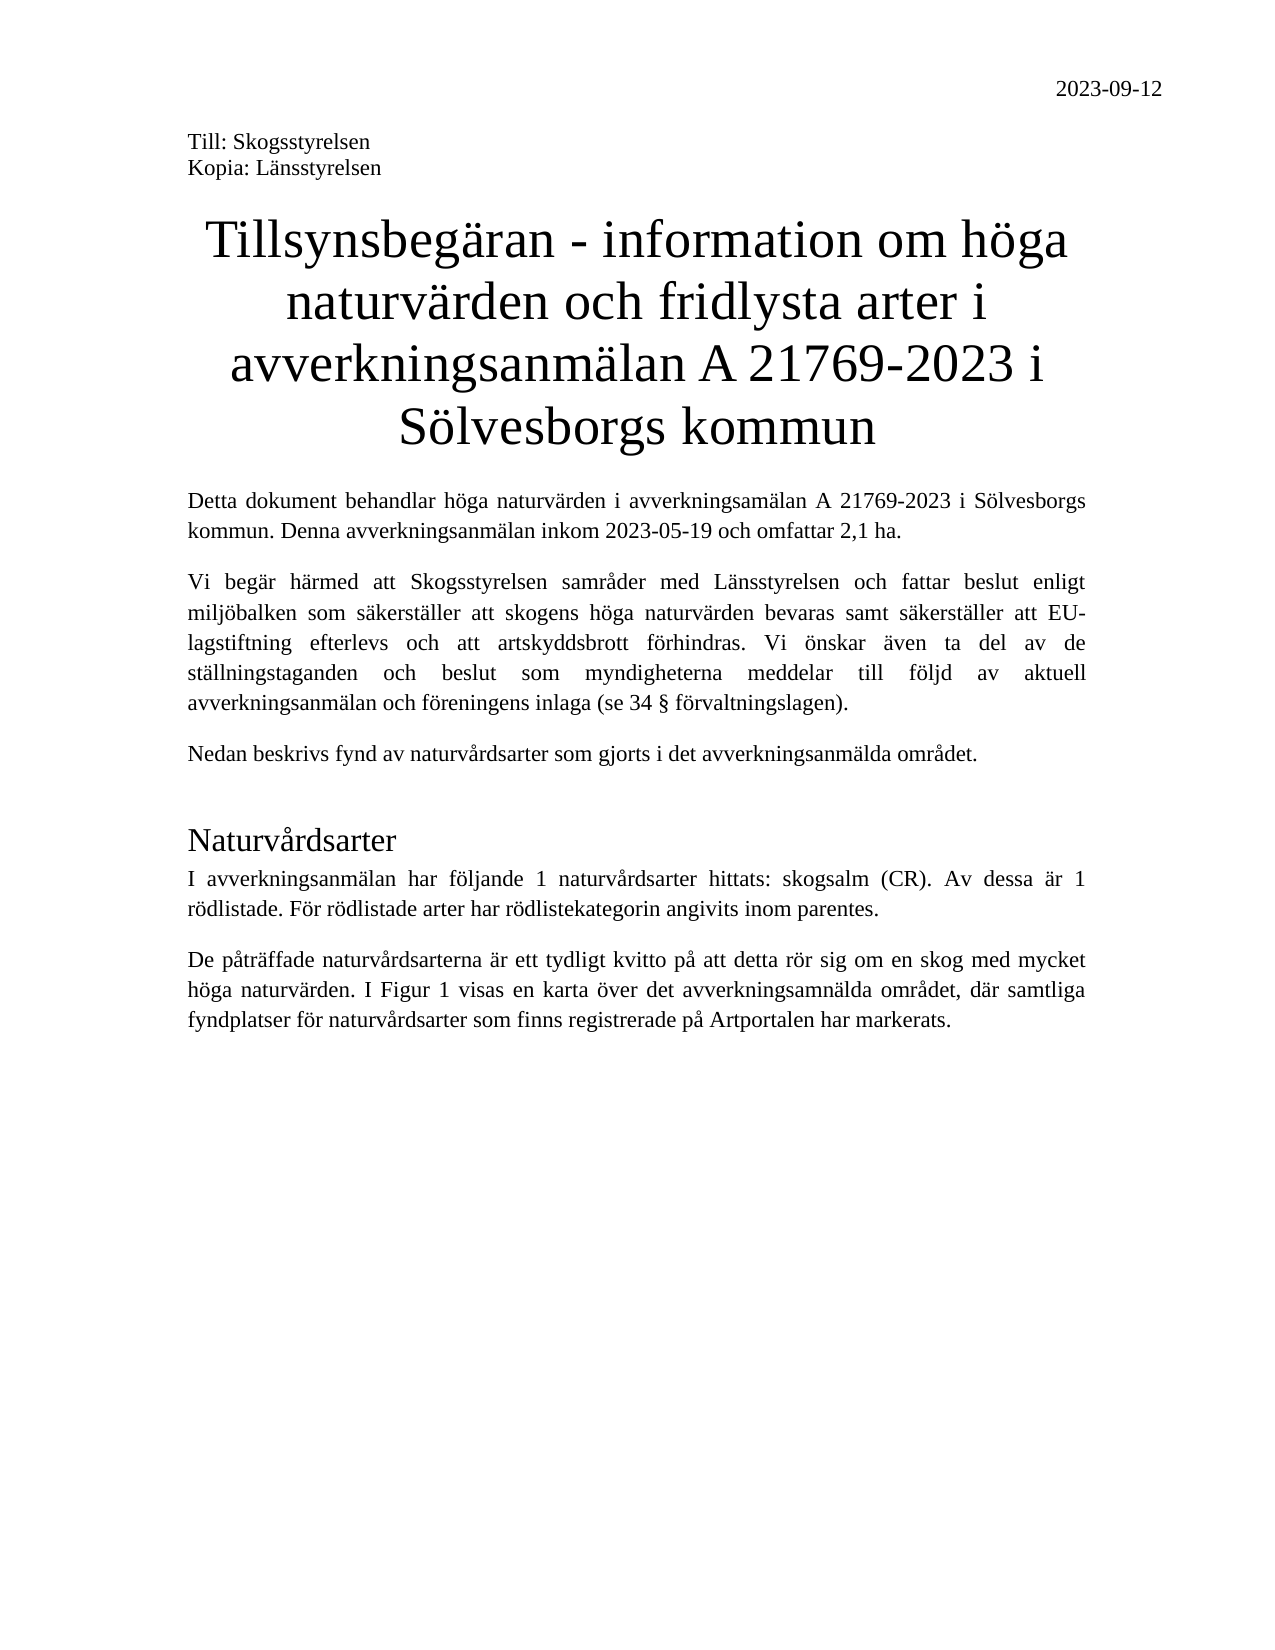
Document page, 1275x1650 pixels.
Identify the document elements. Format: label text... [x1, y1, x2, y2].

text De påträffade naturvårdsarterna är ett tydligt kvitto på att detta rör sig om en skog med mycket höga naturvärden. I Figur 1 visas en karta över det avverkningsamnälda området, där samtliga fyndplatser för naturvårdsarter som finns registrerade på Artportalen har markerats. [187, 946, 1087, 1033]
title Tillsynsbegäran - information om höga naturvärden och fridlysta arter i avverkningsanmälan A 21769-2023 i Sölvesborgs kommun [187, 207, 1087, 456]
text I avverkningsanmälan har följande 1 naturvårdsarter hittats: skogsalm (CR). Av dessa är 1 rödlistade. För rödlistade arter har rödlistekategorin angivits inom parentes. [187, 864, 1087, 921]
text Nedan beskrivs fynd av naturvårdsarter som gjorts i det avverkningsanmälda området. [187, 740, 1087, 767]
subtitle Naturvårdsarter [187, 821, 1087, 859]
text Vi begär härmed att Skogsstyrelsen samråder med Länsstyrelsen och fattar beslut enligt miljöbalken som säkerställer att skogens höga naturvärden bevaras samt säkerställer att EU-lagstiftning efterlevs och att artskyddsbrott förhindras. Vi önskar även ta del av de ställningstaganden och beslut som myndigheterna meddelar till följd av aktuell avverkningsanmälan och föreningens inlaga (se 34 § förvaltningslagen). [187, 568, 1087, 716]
text Detta dokument behandlar höga naturvärden i avverkningsamälan A 21769-2023 i Sölvesborgs kommun. Denna avverkningsanmälan inkom 2023-05-19 och omfattar 2,1 ha. [187, 487, 1087, 544]
